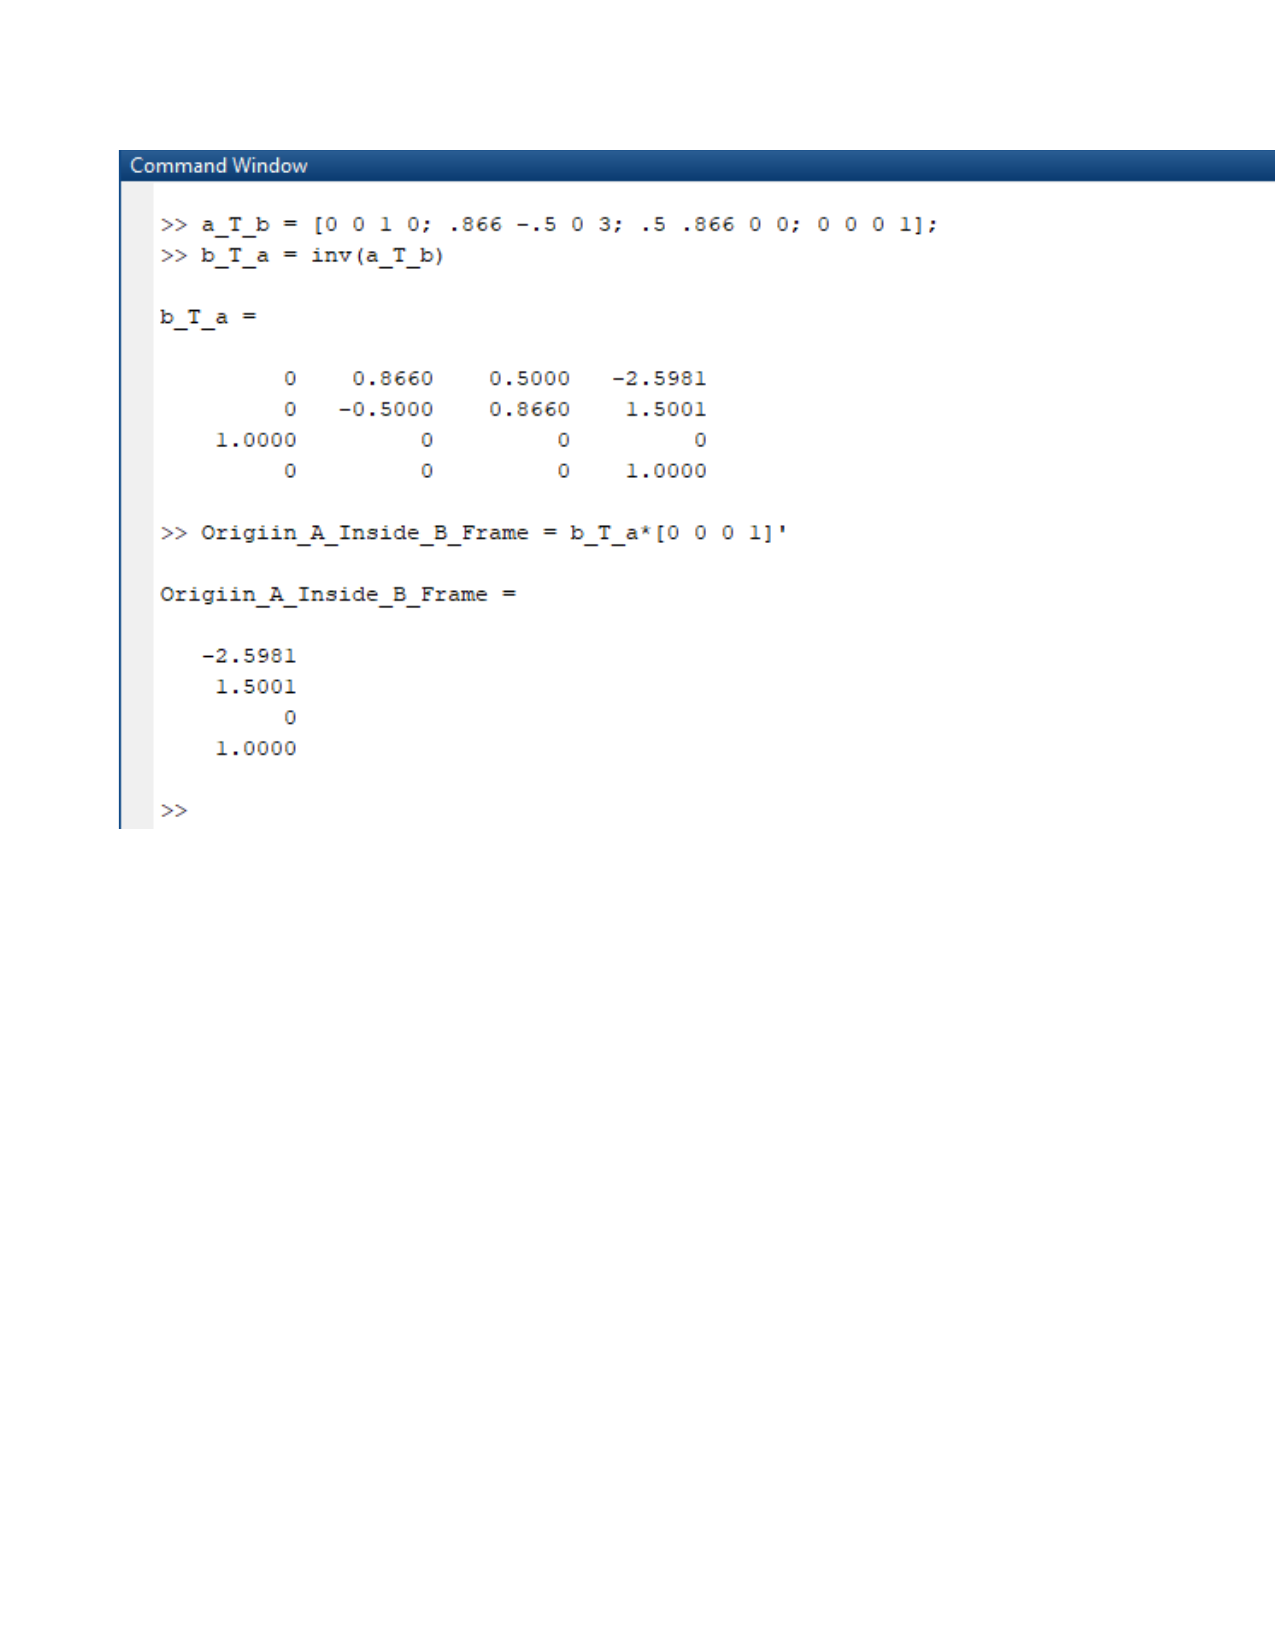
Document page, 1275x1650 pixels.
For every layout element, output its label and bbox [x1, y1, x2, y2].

picture [118, 150, 1275, 829]
